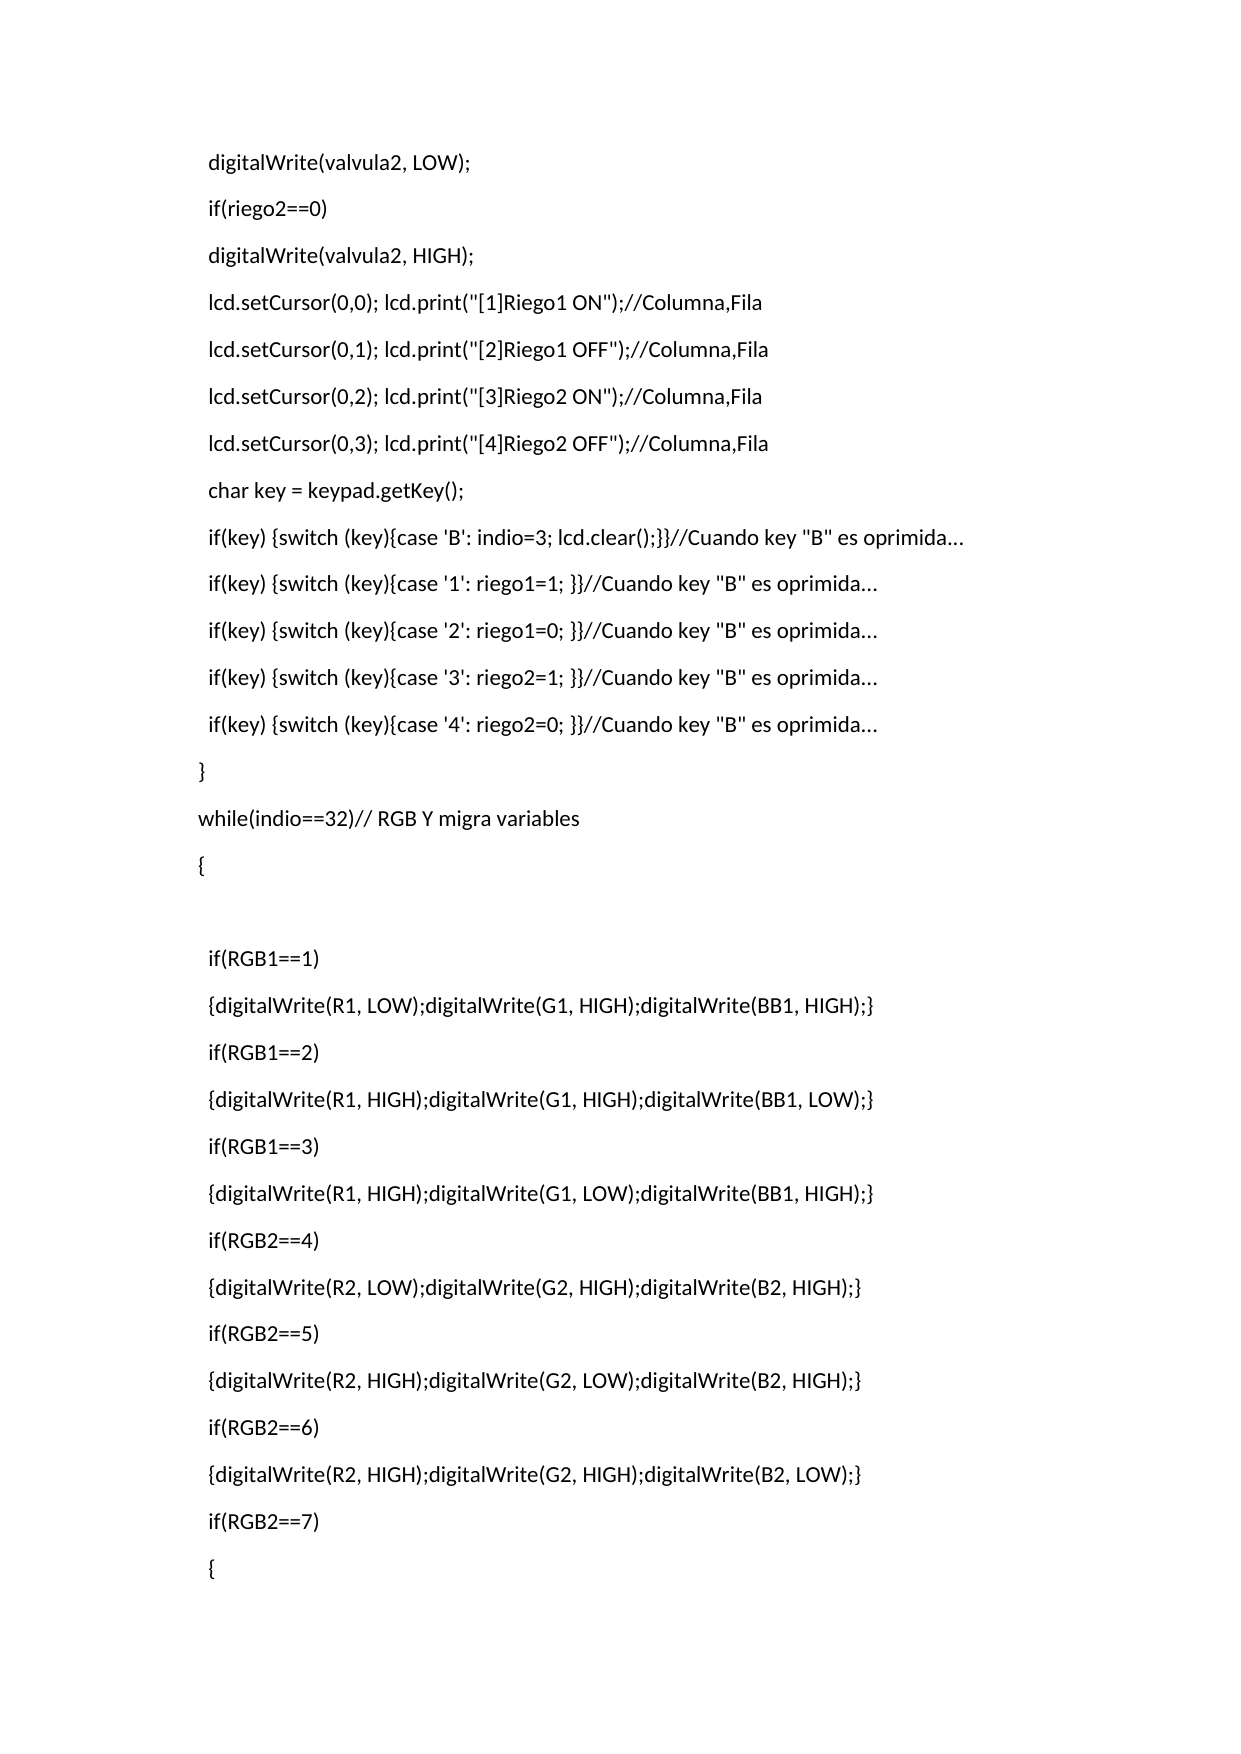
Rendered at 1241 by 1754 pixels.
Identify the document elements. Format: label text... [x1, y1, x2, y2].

text lcd.setCursor(0,2); lcd.print("[3]Riego2 ON");//Columna,Fila [177, 382, 1063, 410]
text if(key) {switch (key){case '1': riego1=1; }}//Cuando key "B" es oprimida... [177, 569, 1063, 597]
text {digitalWrite(R2, LOW);digitalWrite(G2, HIGH);digitalWrite(B2, HIGH);} [177, 1273, 1063, 1301]
text if(RGB2==7) [177, 1507, 1063, 1535]
text lcd.setCursor(0,0); lcd.print("[1]Riego1 ON");//Columna,Fila [177, 288, 1063, 316]
text if(key) {switch (key){case '4': riego2=0; }}//Cuando key "B" es oprimida... [177, 710, 1063, 738]
text } [177, 757, 1063, 785]
text if(RGB2==5) [177, 1319, 1063, 1347]
text if(RGB1==3) [177, 1132, 1063, 1160]
text if(RGB1==1) [177, 944, 1063, 972]
text char key = keypad.getKey(); [177, 476, 1063, 504]
text if(riego2==0) [177, 194, 1063, 222]
text {digitalWrite(R2, HIGH);digitalWrite(G2, LOW);digitalWrite(B2, HIGH);} [177, 1366, 1063, 1394]
text { [177, 1554, 1063, 1582]
text if(RGB2==6) [177, 1413, 1063, 1441]
text {digitalWrite(R1, HIGH);digitalWrite(G1, HIGH);digitalWrite(BB1, LOW);} [177, 1085, 1063, 1113]
text {digitalWrite(R2, HIGH);digitalWrite(G2, HIGH);digitalWrite(B2, LOW);} [177, 1460, 1063, 1488]
text if(RGB1==2) [177, 1038, 1063, 1066]
text digitalWrite(valvula2, LOW); [177, 148, 1063, 176]
text if(RGB2==4) [177, 1226, 1063, 1254]
text digitalWrite(valvula2, HIGH); [177, 241, 1063, 269]
text {digitalWrite(R1, LOW);digitalWrite(G1, HIGH);digitalWrite(BB1, HIGH);} [177, 991, 1063, 1019]
text lcd.setCursor(0,1); lcd.print("[2]Riego1 OFF");//Columna,Fila [177, 335, 1063, 363]
text {digitalWrite(R1, HIGH);digitalWrite(G1, LOW);digitalWrite(BB1, HIGH);} [177, 1179, 1063, 1207]
text if(key) {switch (key){case 'B': indio=3; lcd.clear();}}//Cuando key "B" es oprimida... [177, 523, 1063, 551]
text while(indio==32)// RGB Y migra variables [177, 804, 1063, 832]
text { [177, 851, 1063, 879]
text lcd.setCursor(0,3); lcd.print("[4]Riego2 OFF");//Columna,Fila [177, 429, 1063, 457]
text if(key) {switch (key){case '2': riego1=0; }}//Cuando key "B" es oprimida... [177, 616, 1063, 644]
text if(key) {switch (key){case '3': riego2=1; }}//Cuando key "B" es oprimida... [177, 663, 1063, 691]
